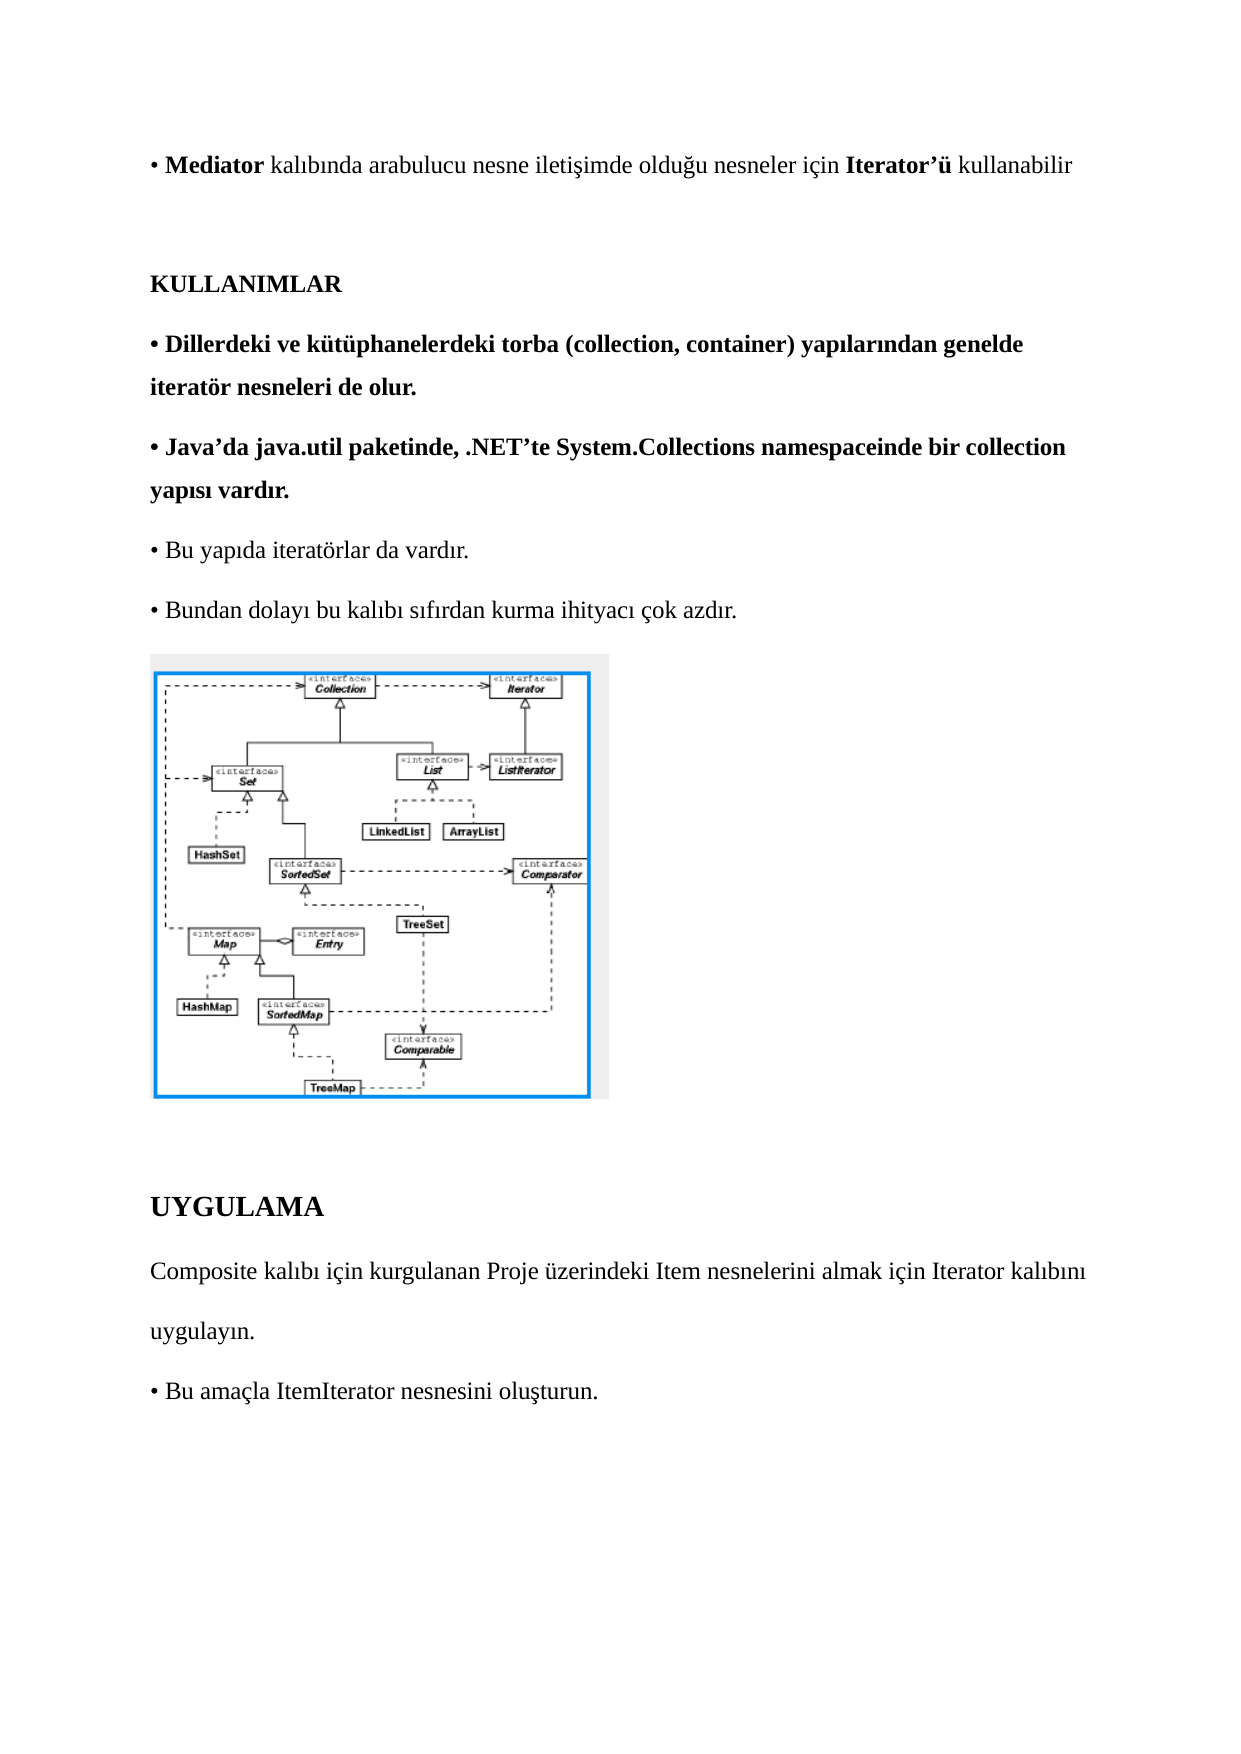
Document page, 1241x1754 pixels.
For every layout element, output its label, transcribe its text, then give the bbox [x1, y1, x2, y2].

text Composite kalıbı için kurgulanan Proje üzerindeki Item nesnelerini almak için Iterator kalıbını [150, 1256, 1090, 1285]
text • Bu amaçla ItemIterator nesnesini oluşturun. [150, 1376, 1090, 1405]
text • Bundan dolayı bu kalıbı sıfırdan kurma ihityacı çok azdır. [150, 595, 1090, 624]
text • Bu yapıda iteratörlar da vardır. [150, 535, 1090, 564]
text UYGULAMA [150, 1189, 1090, 1223]
text uygulayın. [150, 1316, 1090, 1345]
text KULLANIMLAR [150, 269, 1090, 298]
text • Mediator kalıbında arabulucu nesne iletişimde olduğu nesneler için Iterator’ü kullanabilir [150, 150, 1090, 179]
text • Dillerdeki ve kütüphanelerdeki torba (collection, container) yapılarından genelde iteratör nesneleri de olur. [150, 329, 1090, 401]
text • Java’da java.util paketinde, .NET’te System.Collections namespaceinde bir collection yapısı vardır. [150, 432, 1090, 504]
